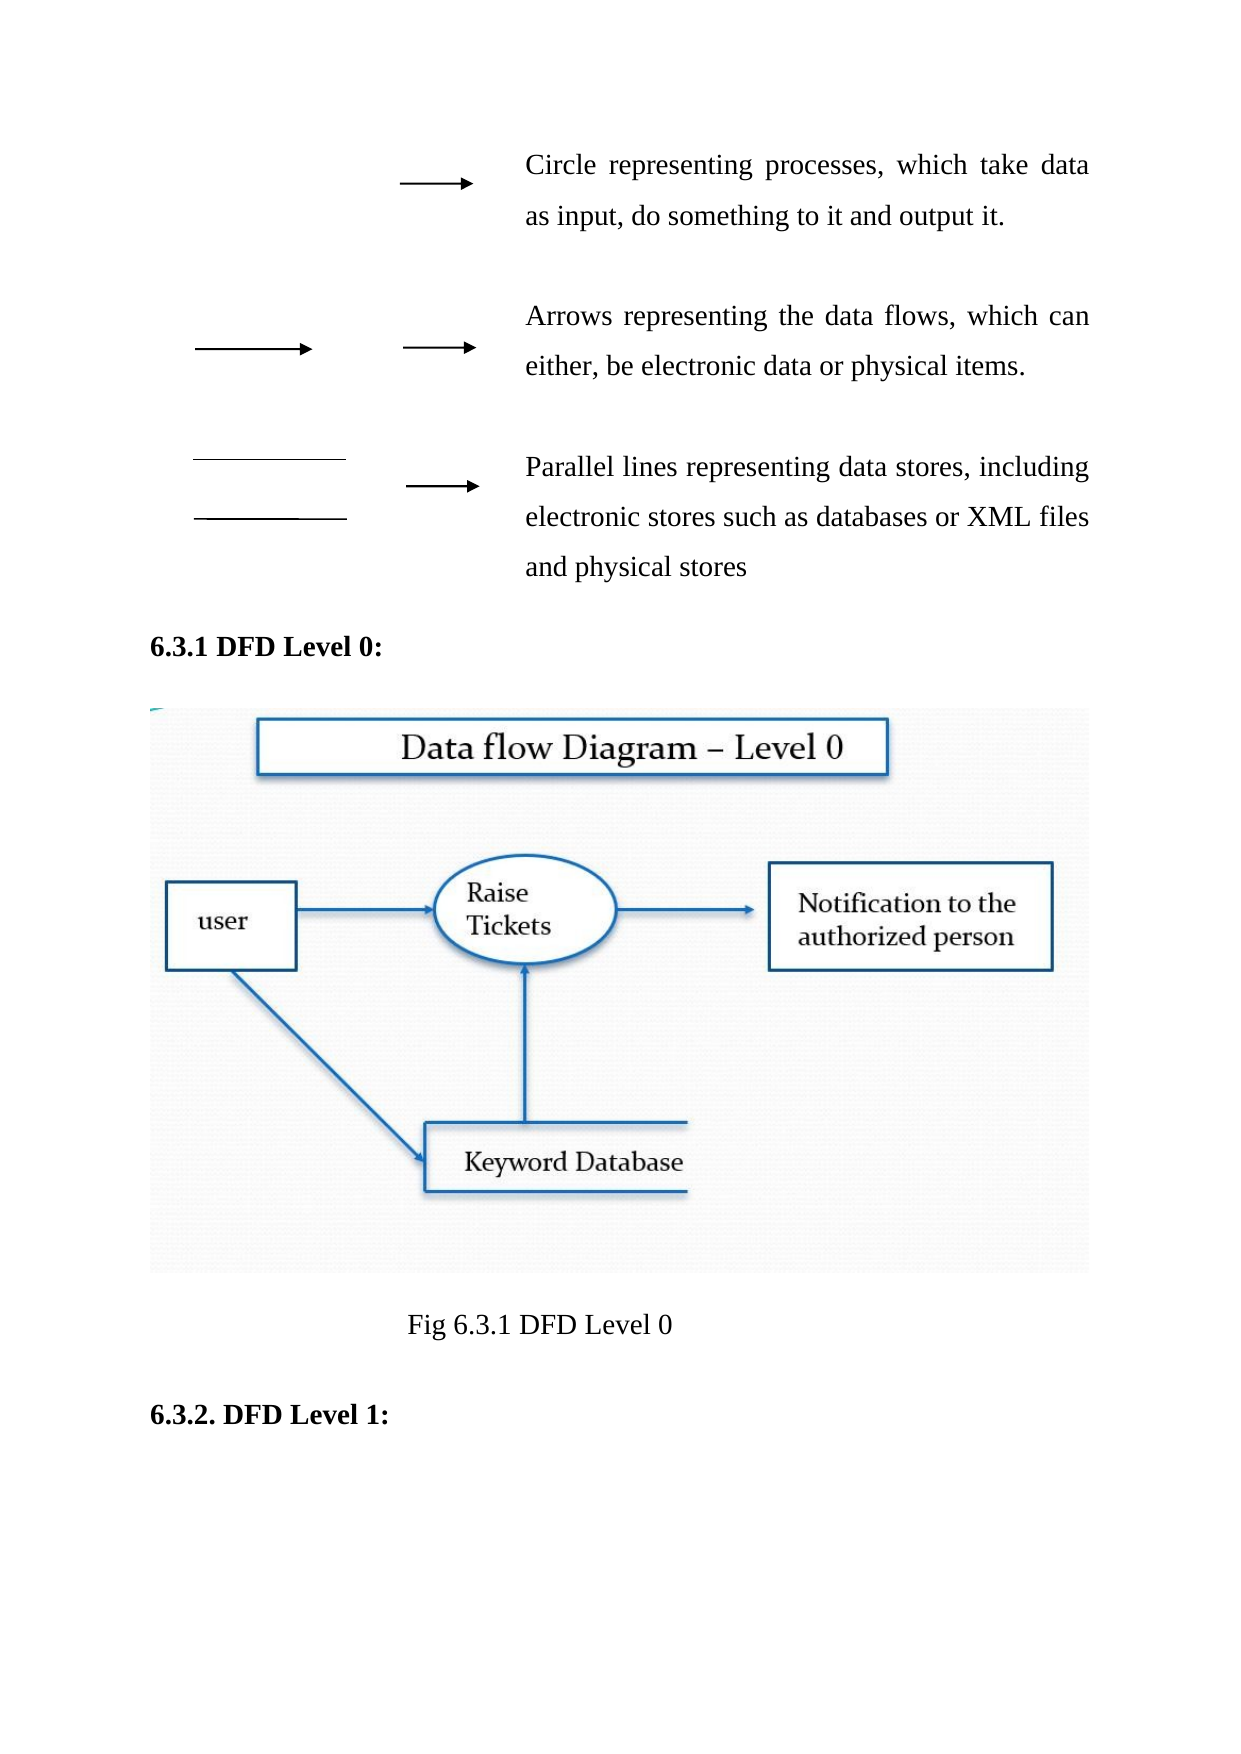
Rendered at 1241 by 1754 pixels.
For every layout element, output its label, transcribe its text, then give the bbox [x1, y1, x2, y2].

subtitle DFD Level 0: [150, 629, 1211, 663]
picture [150, 708, 1090, 1273]
subtitle 6.3.2. DFD Level 1: [150, 1397, 1211, 1430]
text Arrows representing the data flows, which can either, be electronic data or physical items. [525, 298, 1090, 382]
text Fig 6.3.1 DFD Level 0 [407, 1307, 1211, 1341]
text Circle representing processes, which take data as input, do something to it and output it. [525, 147, 1090, 232]
text Parallel lines representing data stores, including electronic stores such as databases or XML files and physical stores [525, 449, 1090, 583]
